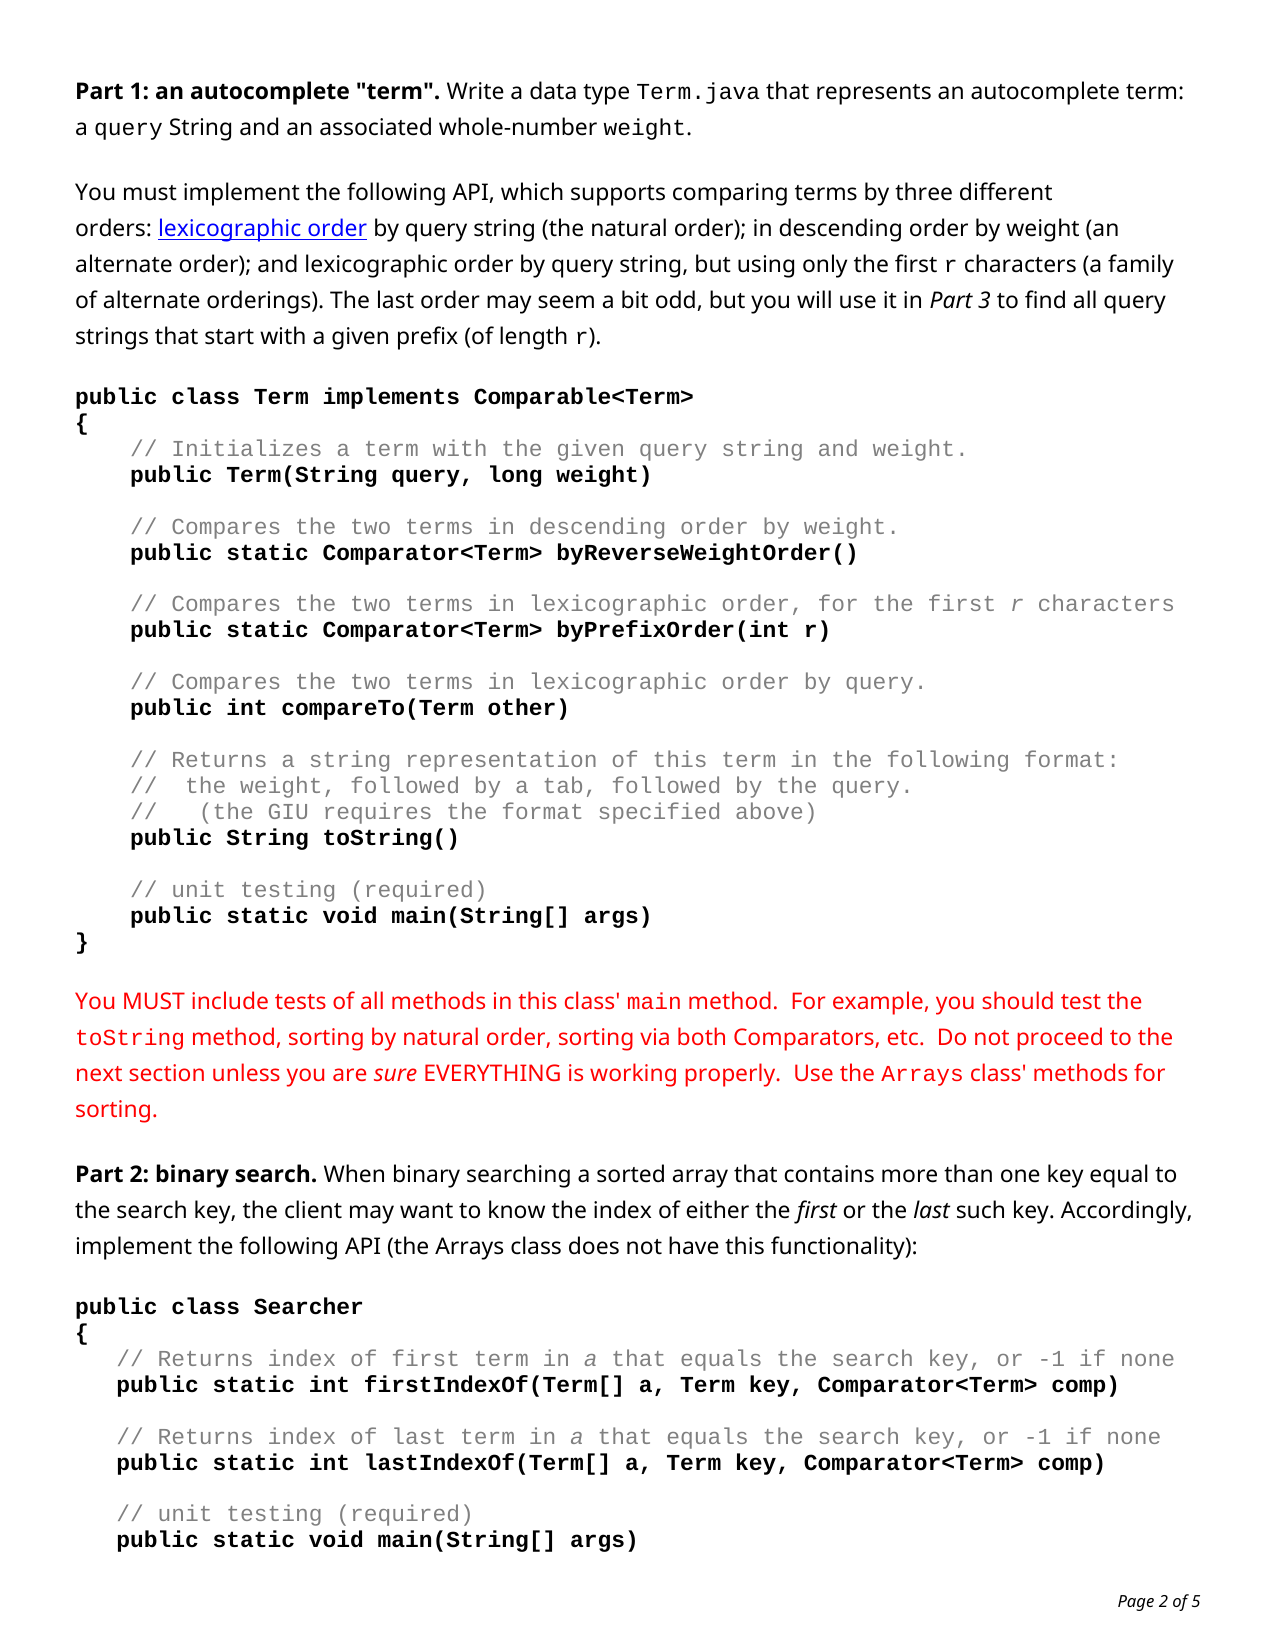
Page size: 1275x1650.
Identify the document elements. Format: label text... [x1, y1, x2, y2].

text // unit testing (required) [75, 878, 1200, 904]
text { [75, 1321, 1200, 1347]
text You MUST include tests of all methods in this class' main method. For example, you should test the toString method, sorting by natural order, sorting via both Comparators, etc. Do not proceed to the next section unless you are sure EVERYTHING is working properly. Use the Arrays class' methods for sorting. [75, 985, 1200, 1124]
text public int compareTo(Term other) [75, 697, 1200, 722]
text public static Comparator<Term> byPrefixOrder(int r) [75, 619, 1200, 645]
text public static int lastIndexOf(Term[] a, Term key, Comparator<Term> comp) [75, 1451, 1200, 1477]
text public static Comparator<Term> byReverseWeightOrder() [75, 541, 1200, 567]
text You must implement the following API, which supports comparing terms by three different orders: lexicographic order by query string (the natural order); in descending order by weight (an alternate order); and lexicographic order by query string, but using only the first r characters (a family of alternate orderings). The last order may seem a bit odd, but you will use it in Part 3 to find all query strings that start with a given prefix (of length r). [75, 176, 1200, 351]
text { [75, 411, 1200, 437]
text // Returns index of first term in a that equals the search key, or -1 if none [75, 1347, 1200, 1373]
text public static void main(String[] args) [75, 1529, 1200, 1555]
text public static int firstIndexOf(Term[] a, Term key, Comparator<Term> comp) [75, 1373, 1200, 1399]
text // (the GIU requires the format specified above) [75, 800, 1200, 826]
text // Returns a string representation of this term in the following format: [75, 748, 1200, 774]
text } [75, 930, 1200, 956]
text Part 2: binary search. When binary searching a sorted array that contains more than one key equal to the search key, the client may want to know the index of either the first or the last such key. Accordingly, implement the following API (the Arrays class does not have this functionality): [75, 1158, 1200, 1261]
text public class Searcher [75, 1295, 1200, 1321]
text public class Term implements Comparable<Term> [75, 385, 1200, 411]
text public static void main(String[] args) [75, 904, 1200, 930]
text Part 1: an autocomplete "term". Write a data type Term.java that represents an autocomplete term: a query String and an associated whole-number weight. [75, 75, 1200, 142]
text public String toString() [75, 826, 1200, 852]
text // Compares the two terms in lexicographic order by query. [75, 671, 1200, 697]
text // unit testing (required) [75, 1503, 1200, 1529]
text // the weight, followed by a tab, followed by the query. [75, 774, 1200, 800]
text // Compares the two terms in descending order by weight. [75, 515, 1200, 541]
text // Compares the two terms in lexicographic order, for the first r characters [75, 593, 1200, 619]
text // Returns index of last term in a that equals the search key, or -1 if none [75, 1425, 1200, 1451]
text public Term(String query, long weight) [75, 463, 1200, 489]
text // Initializes a term with the given query string and weight. [75, 437, 1200, 463]
